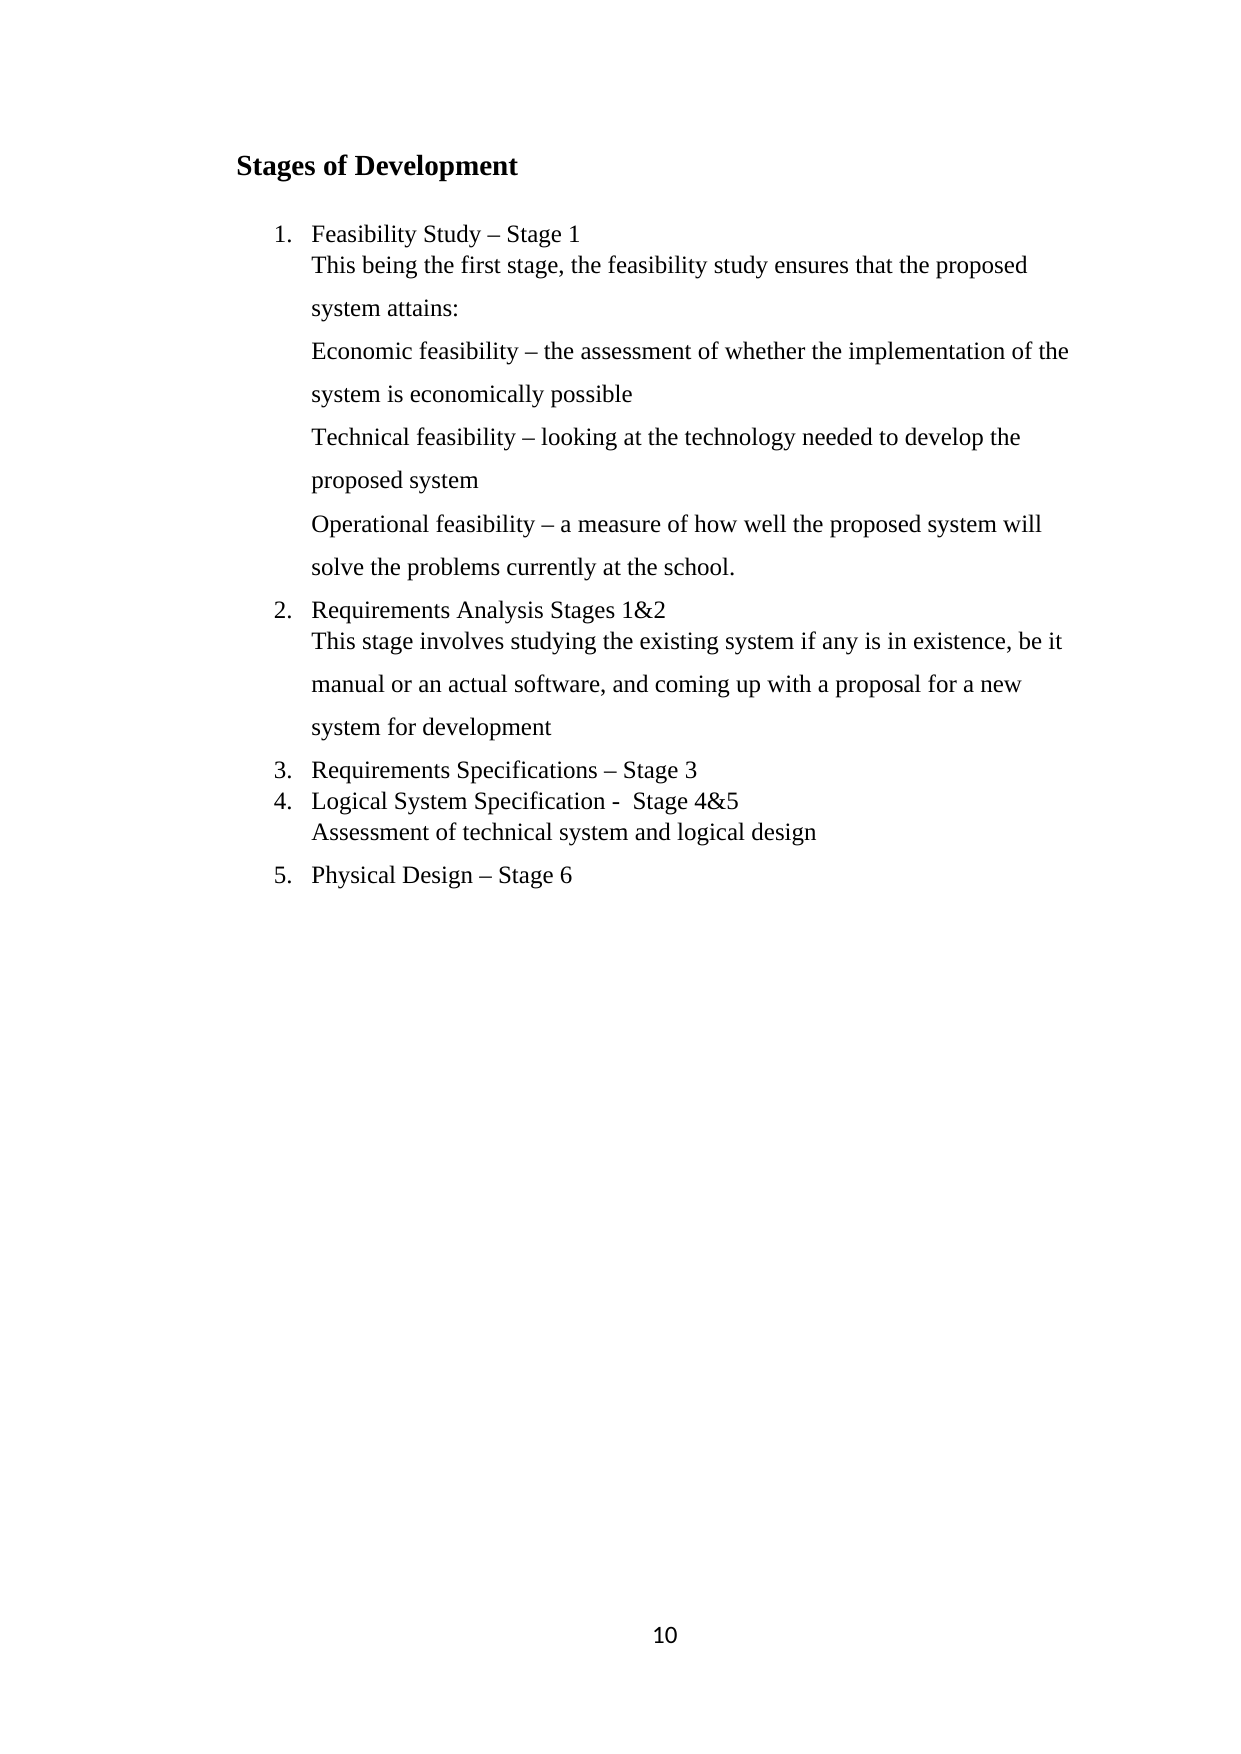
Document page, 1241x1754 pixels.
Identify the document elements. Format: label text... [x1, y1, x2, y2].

list Economic feasibility – the assessment of whether the implementation of the system is economically possible [311, 336, 1092, 408]
list Logical System Specification - Stage 4&5 [274, 786, 1092, 815]
list Feasibility Study – Stage 1 [274, 219, 1092, 248]
list Requirements Analysis Stages 1&2 [274, 595, 1092, 624]
list Requirements Specifications – Stage 3 [274, 755, 1092, 784]
text Stages of Development [236, 148, 1092, 181]
list Operational feasibility – a measure of how well the proposed system will solve the problems currently at the school. [311, 509, 1092, 581]
list Physical Design – Stage 6 [274, 861, 1092, 889]
list This being the first stage, the feasibility study ensures that the proposed system attains: [311, 250, 1092, 322]
list Assessment of technical system and logical design [311, 817, 1092, 846]
list Technical feasibility – looking at the technology needed to develop the proposed system [311, 422, 1092, 494]
list This stage involves studying the existing system if any is in existence, be it manual or an actual software, and coming up with a proposal for a new system for development [311, 626, 1092, 741]
